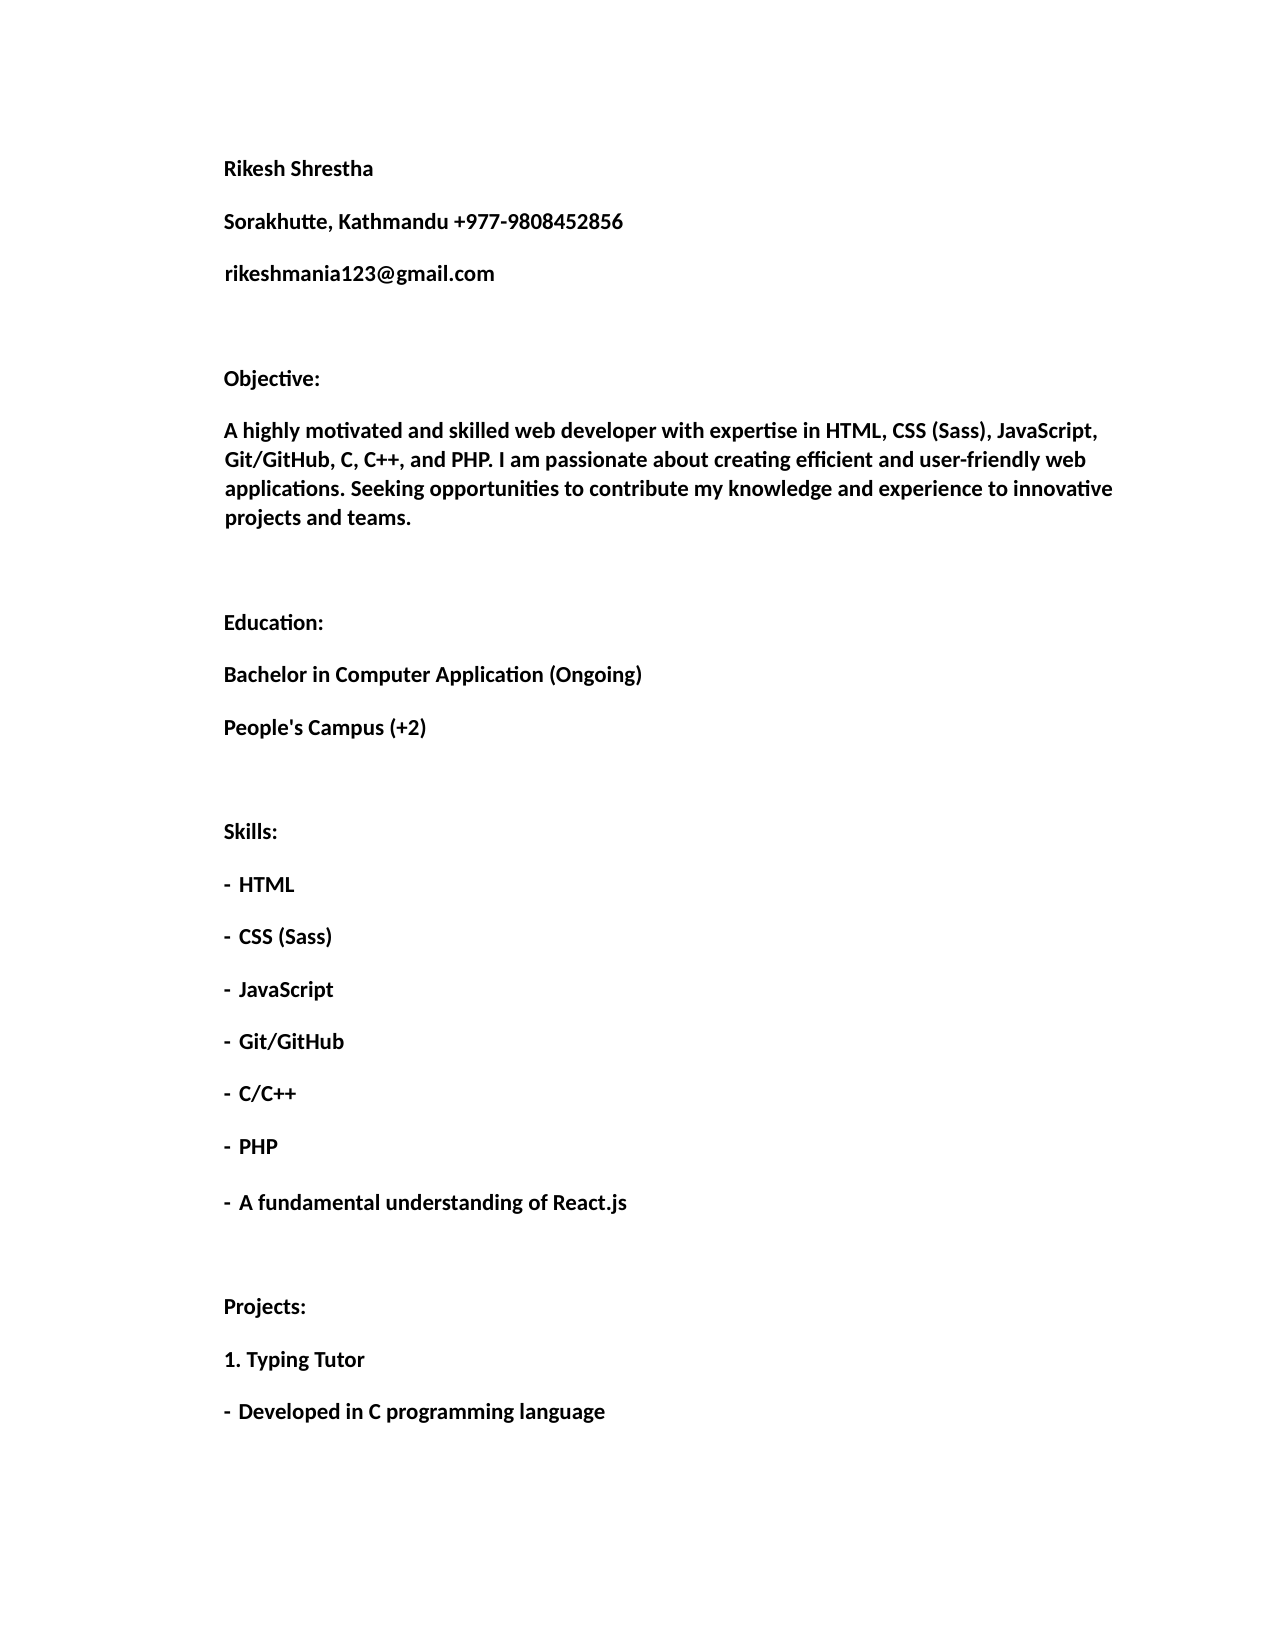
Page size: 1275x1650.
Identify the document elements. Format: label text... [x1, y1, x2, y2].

list JavaScript [223, 975, 1122, 1003]
list CSS (Sass) [223, 922, 1122, 950]
text Bachelor in Computer Application (Ongoing) [223, 660, 1122, 688]
list C/C++ [223, 1079, 1122, 1107]
list Developed in C programming language [223, 1397, 1122, 1425]
text Skills: [223, 817, 1122, 846]
text Projects: [223, 1292, 1122, 1320]
text A highly motivated and skilled web developer with expertise in HTML, CSS (Sass), JavaScript, Git/GitHub, C, C++, and PHP. I am passionate about creating efficient and user-friendly web applications. Seeking opportunities to contribute my knowledge and experience to innovative projects and teams. [223, 417, 1122, 531]
text Sorakhutte, Kathmandu +977-9808452856 rikeshmania123@gmail.com [223, 207, 666, 287]
list Git/GitHub [223, 1027, 1122, 1055]
text Rikesh Shrestha [223, 154, 1122, 183]
list HTML [223, 870, 1122, 898]
text Objective: [223, 364, 1122, 392]
text Education: [223, 608, 1122, 636]
text People's Campus (+2) [223, 713, 1122, 741]
text 1. Typing Tutor [223, 1345, 1122, 1373]
list PHP [223, 1132, 1122, 1160]
list A fundamental understanding of React.js [223, 1188, 1122, 1216]
